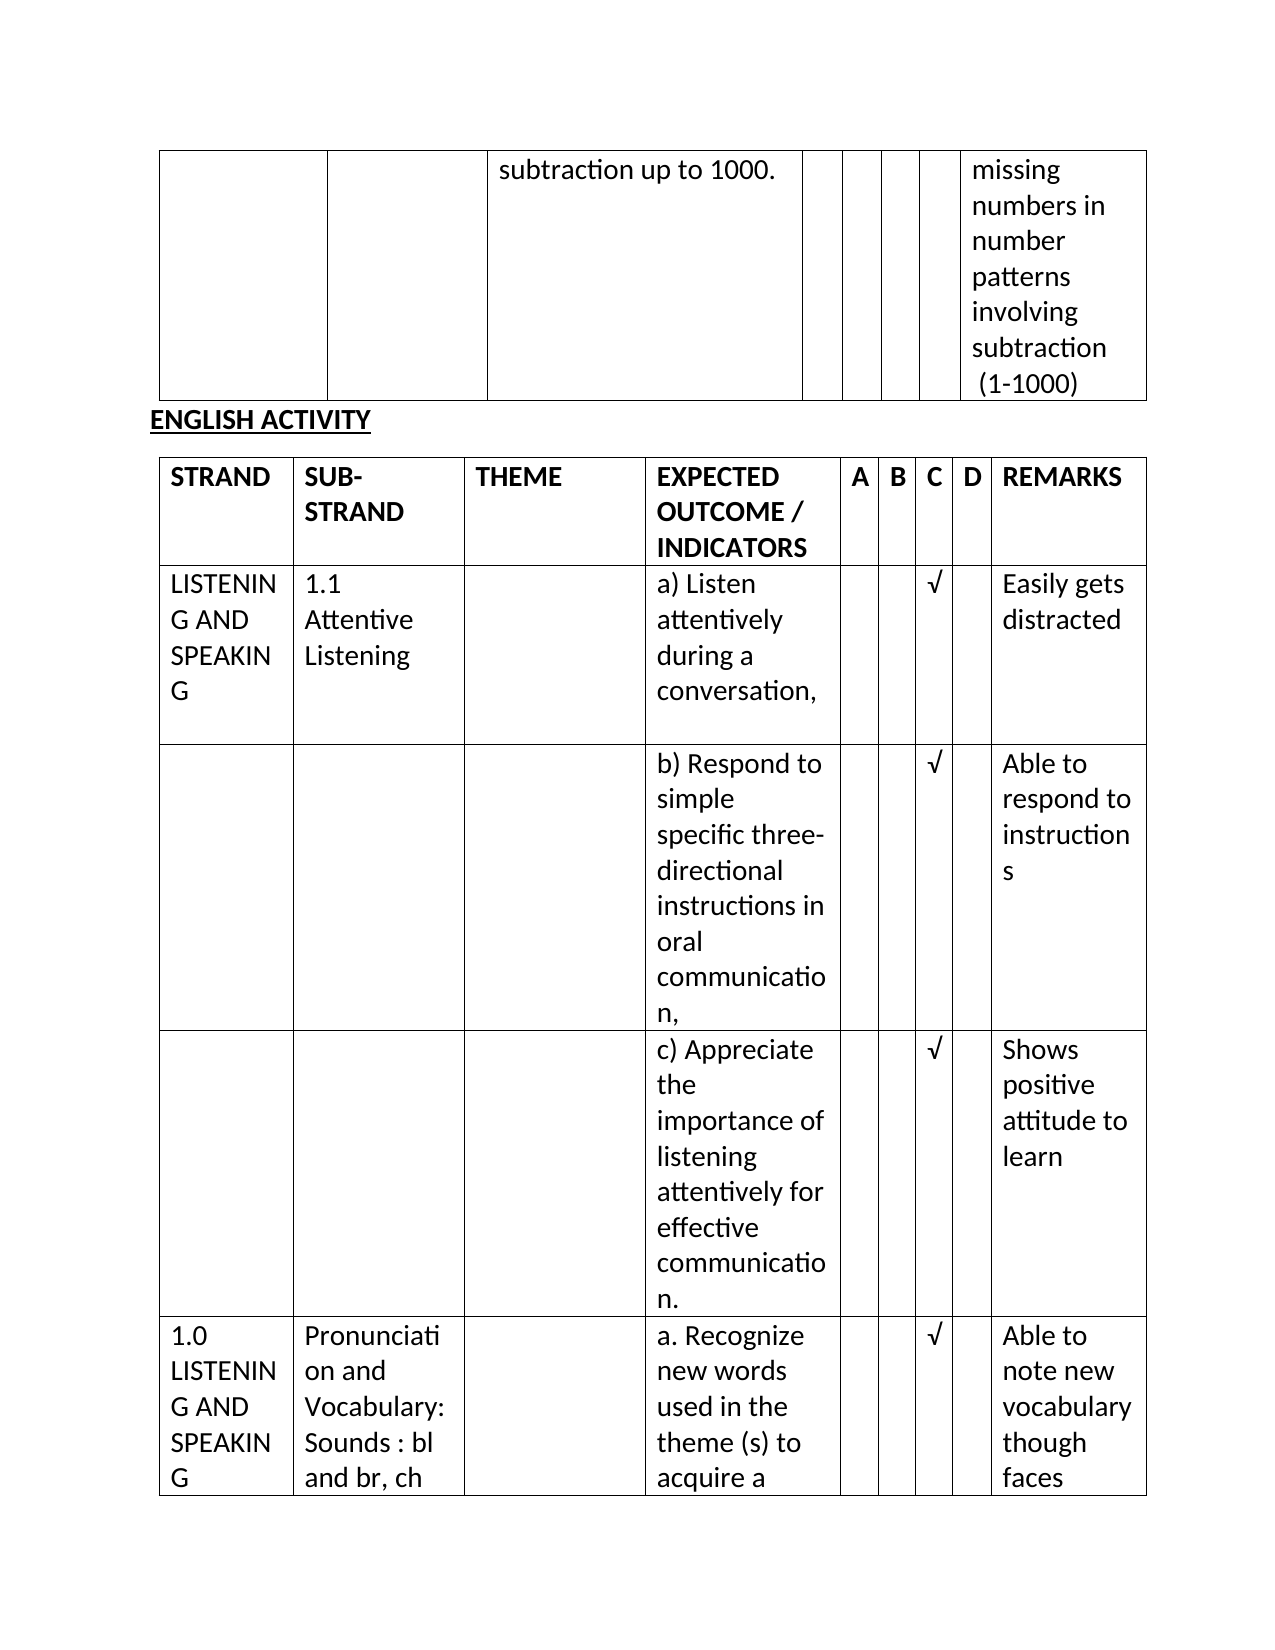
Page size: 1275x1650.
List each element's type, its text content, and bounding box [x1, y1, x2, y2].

table_header C [916, 458, 952, 564]
table_cell 1.1 Attentive Listening [294, 566, 464, 744]
table_header REMARKS [992, 458, 1146, 564]
table_cell [328, 151, 487, 400]
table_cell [294, 1317, 464, 1495]
table_header EXPECTED OUTCOME / INDICATORS [646, 458, 840, 564]
table_header A [841, 458, 878, 564]
table_cell √ [916, 566, 952, 744]
table_cell LISTENING AND SPEAKING [160, 566, 293, 744]
table_cell b) Respond to simple specific three- directional instructions in oral communication, [646, 745, 840, 1030]
table_cell √ [916, 1031, 952, 1316]
table_cell [879, 745, 915, 1030]
text ENGLISH ACTIVITY [150, 401, 1125, 437]
table_cell √ [882, 151, 919, 400]
table_cell Easily gets distracted [992, 566, 1146, 744]
table_cell [953, 745, 991, 1030]
table_cell [160, 151, 327, 400]
table_cell [841, 1031, 878, 1316]
table_header THEME [465, 458, 645, 564]
table_header D [953, 458, 991, 564]
table_cell [920, 151, 960, 400]
table_cell [879, 1031, 915, 1316]
table_cell √ [916, 1317, 952, 1495]
table_cell [843, 151, 881, 400]
table_cell [953, 1031, 991, 1316]
table_cell Able to respond to instructions [992, 745, 1146, 1030]
table_cell √ [916, 745, 952, 1030]
table_cell [803, 151, 842, 400]
table_header SUB-STRAND [294, 458, 464, 564]
table_header B [879, 458, 915, 564]
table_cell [646, 1317, 840, 1495]
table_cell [488, 151, 802, 400]
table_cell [992, 1317, 1146, 1495]
table_cell [160, 1031, 293, 1316]
table_header STRAND [160, 458, 293, 564]
table_cell [294, 745, 464, 1030]
table_cell c) Appreciate the importance of listening attentively for effective communication. [646, 1031, 840, 1316]
table_cell [953, 566, 991, 744]
table_cell [294, 1031, 464, 1316]
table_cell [160, 1317, 293, 1495]
table_cell [465, 566, 645, 744]
table_cell [879, 1317, 915, 1495]
table_cell Shows positive attitude to learn [992, 1031, 1146, 1316]
table_cell [465, 1317, 645, 1495]
table_cell [841, 745, 878, 1030]
table_cell a) Listen attentively during a conversation, [646, 566, 840, 744]
table_cell [841, 1317, 878, 1495]
table_cell [465, 1031, 645, 1316]
table_cell [465, 745, 645, 1030]
table_cell [879, 566, 915, 744]
table_cell [953, 1317, 991, 1495]
table_cell [841, 566, 878, 744]
table_cell [160, 745, 293, 1030]
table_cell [961, 151, 1146, 400]
